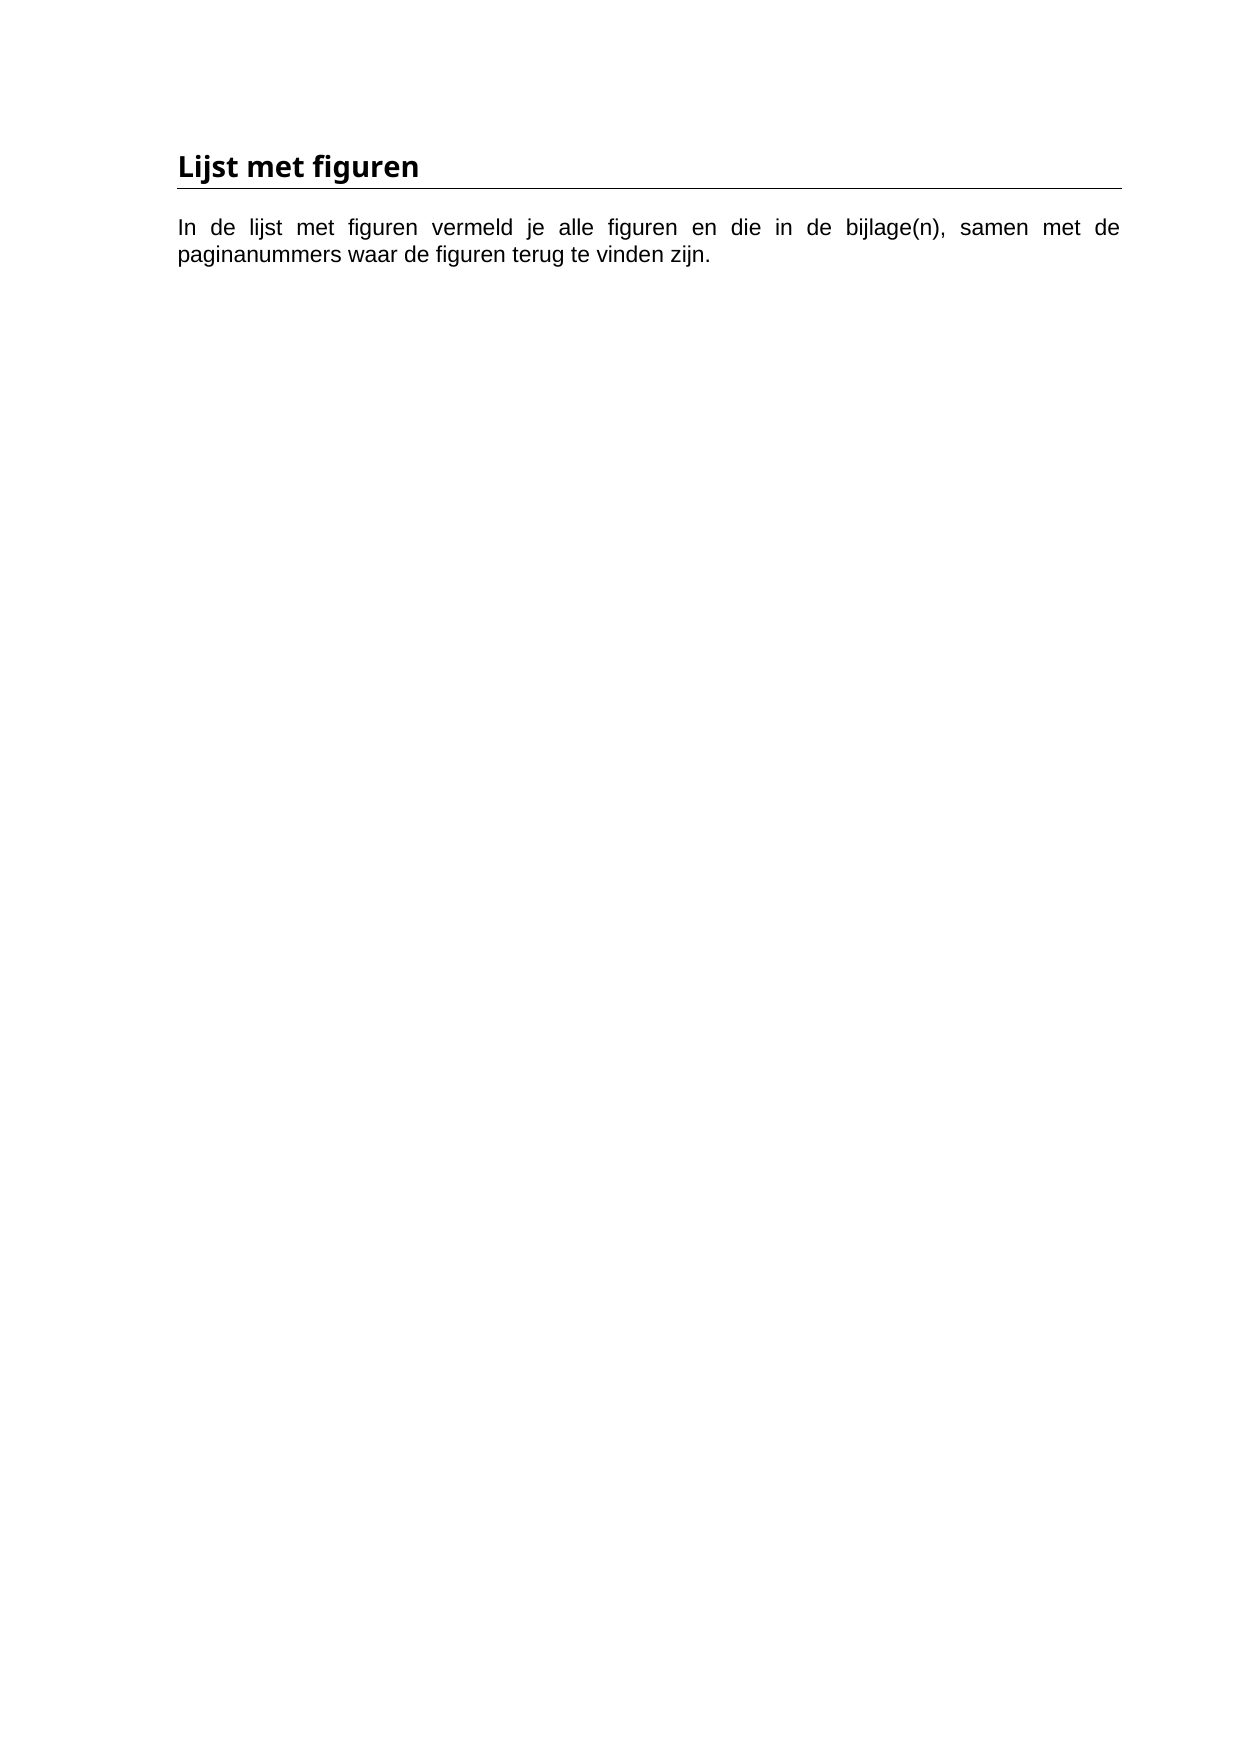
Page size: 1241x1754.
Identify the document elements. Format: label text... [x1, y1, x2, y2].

text Lijst met figuren [177, 147, 1122, 188]
text In de lijst met figuren vermeld je alle figuren en die in de bijlage(n), samen met de paginanummers waar de figuren terug te vinden zijn. [177, 214, 1122, 267]
